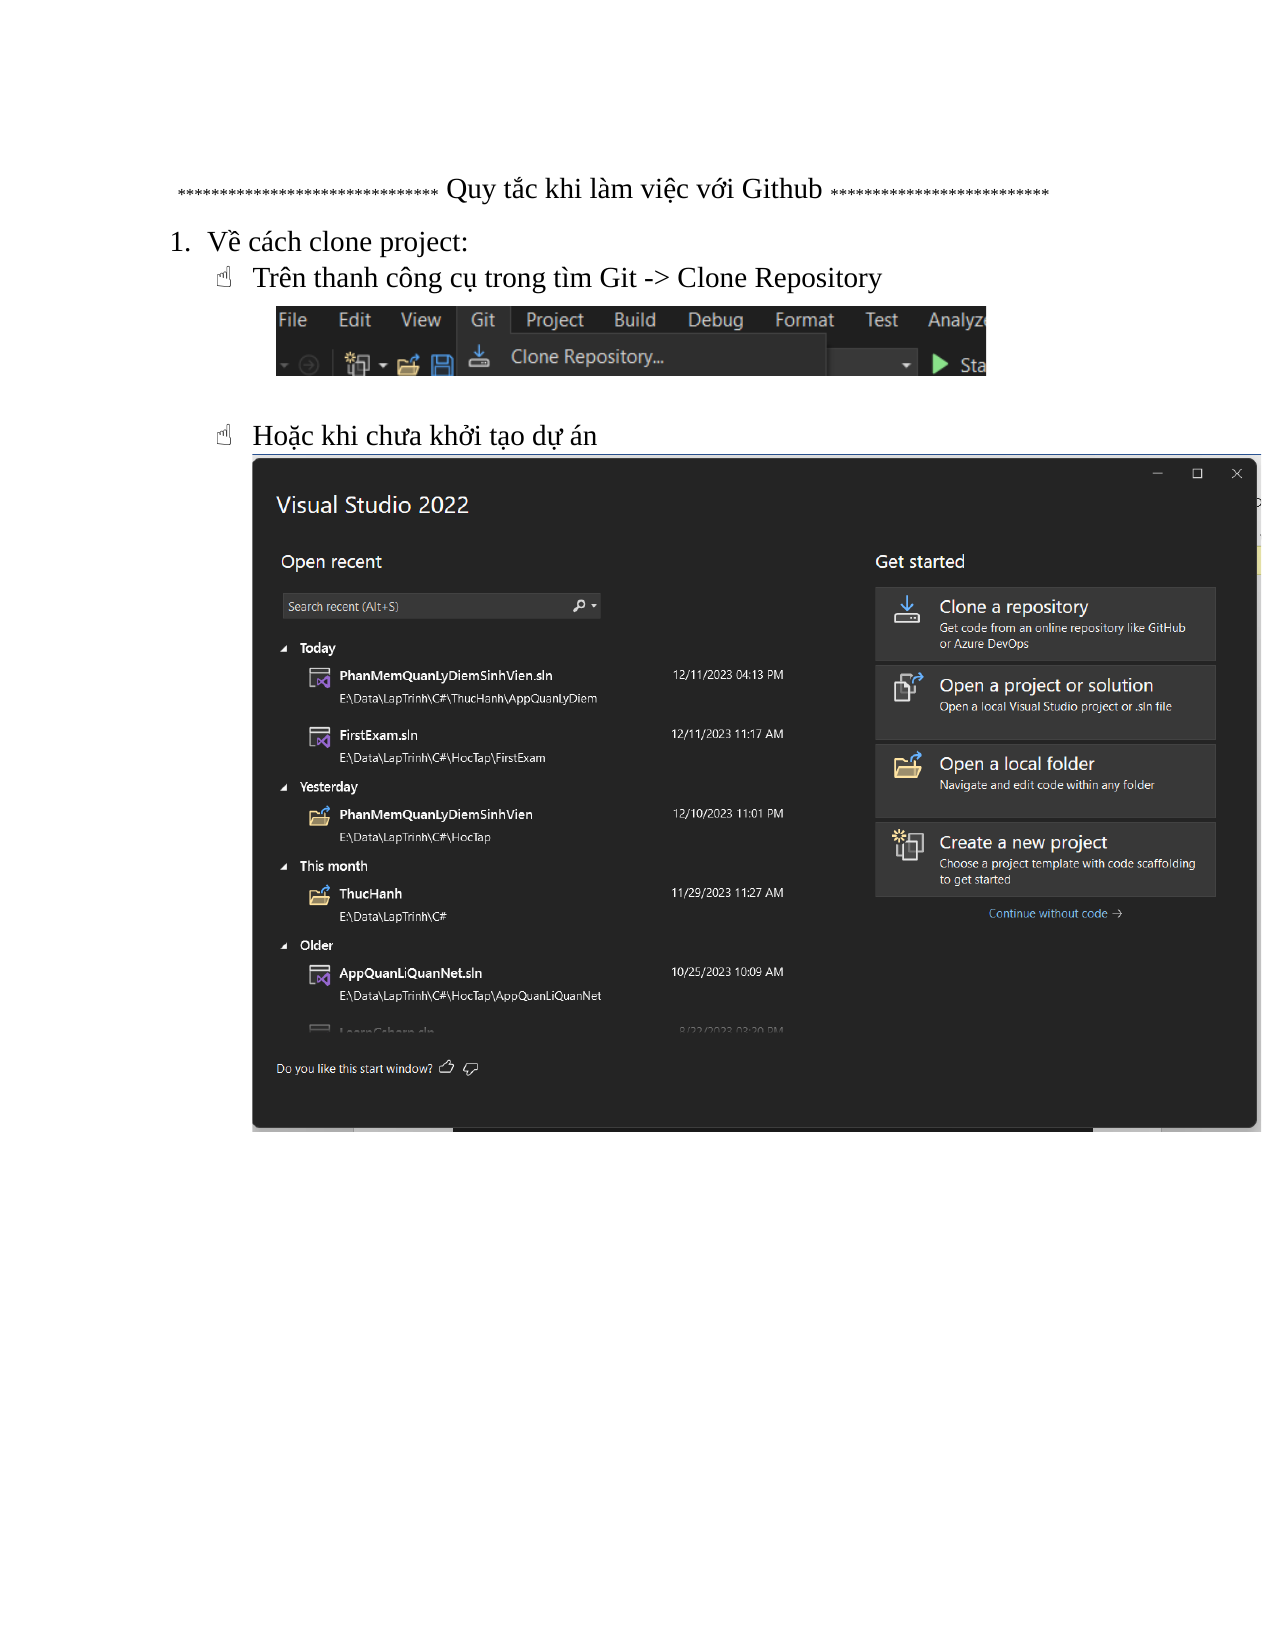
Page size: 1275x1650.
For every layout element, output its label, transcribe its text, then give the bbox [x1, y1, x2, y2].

text ******************************* Quy tắc khi làm việc với Github ************************** [177, 171, 1186, 204]
picture [276, 306, 987, 376]
picture [252, 454, 1262, 1132]
list Về cách clone project: [169, 224, 1186, 257]
list Trên thanh công cụ trong tìm Git -> Clone Repository [215, 260, 1186, 293]
